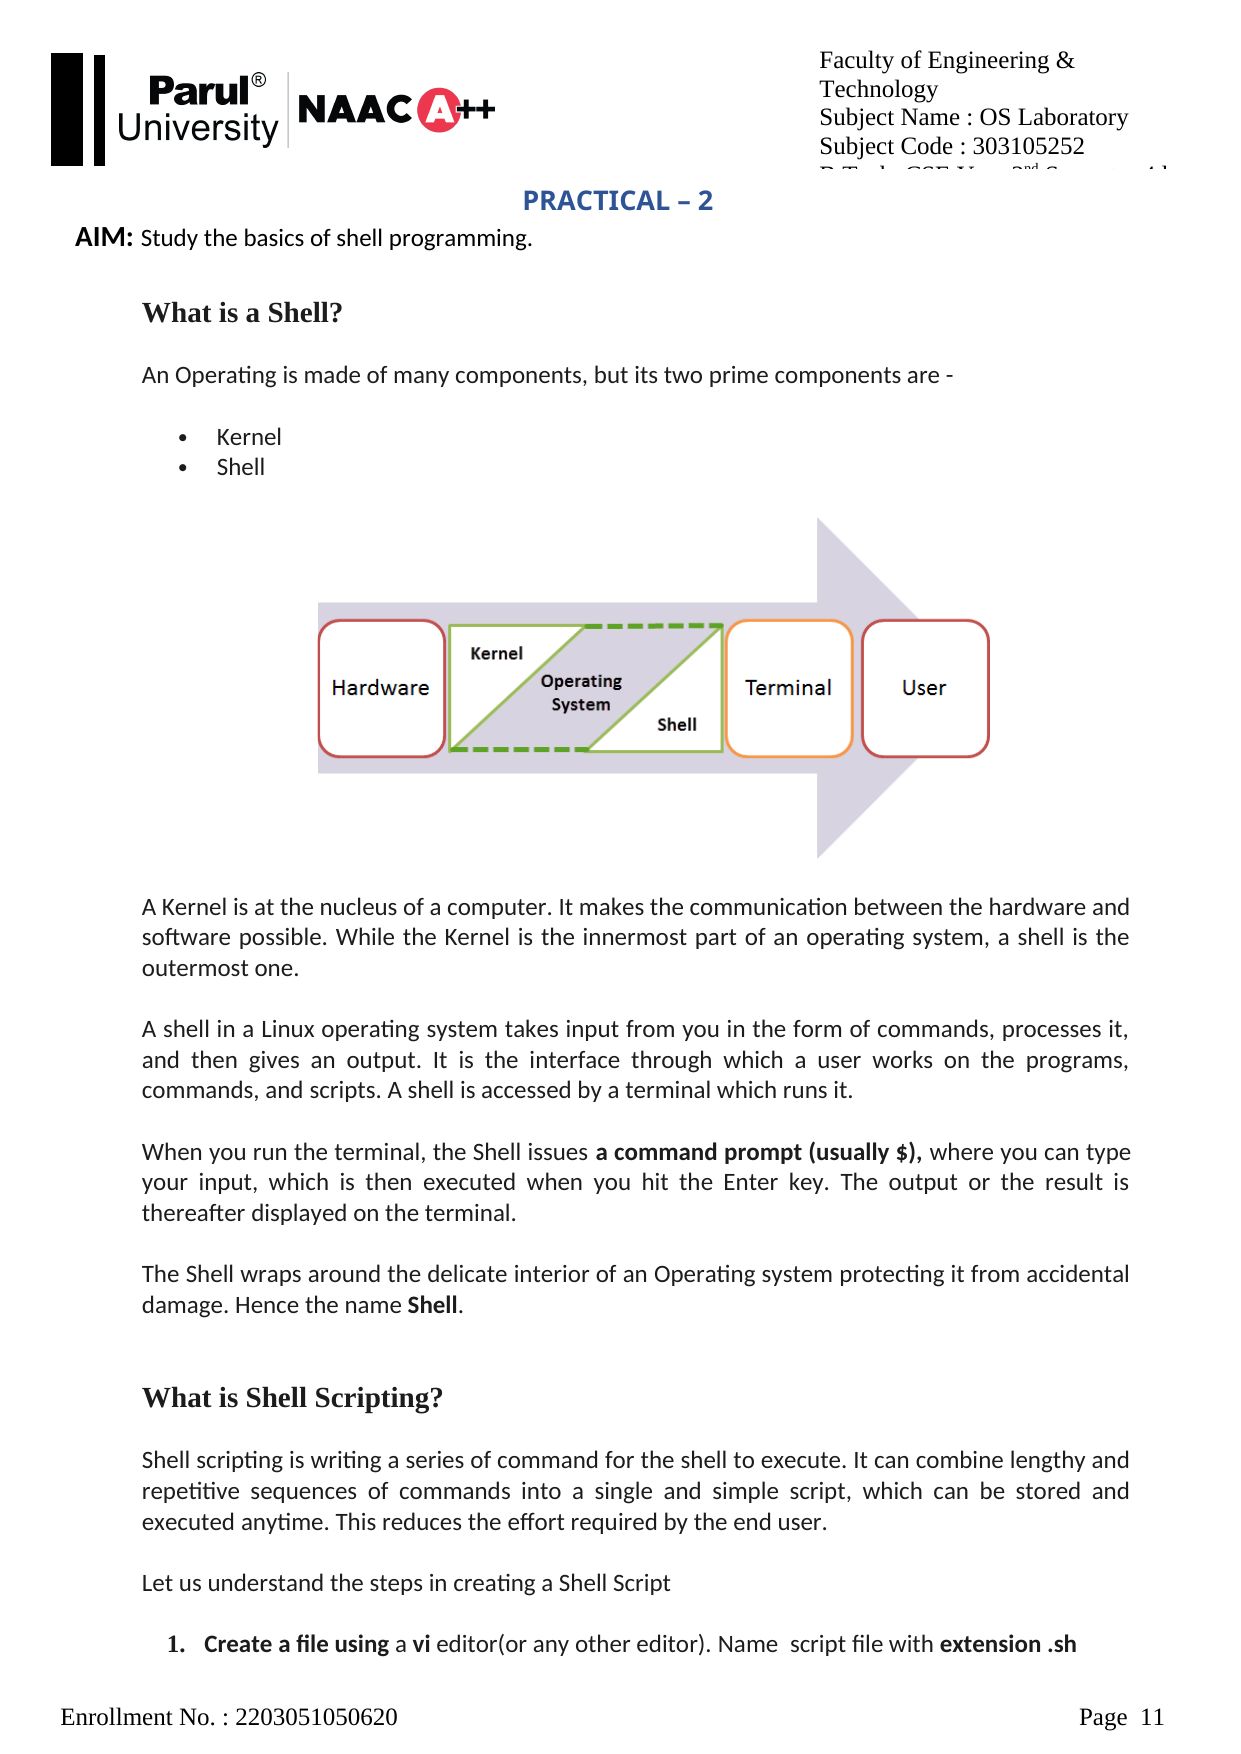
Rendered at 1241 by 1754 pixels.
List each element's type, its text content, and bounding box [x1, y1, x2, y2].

text A Kernel is at the nucleus of a computer. It makes the communication between the hardware and software possible. While the Kernel is the innermost part of an operating system, a shell is the outermost one. [142, 891, 1132, 982]
text Let us understand the steps in creating a Shell Script [142, 1567, 1165, 1598]
subtitle PRACTICAL – 2 [450, 181, 1165, 218]
text What is Shell Scripting? [142, 1381, 1165, 1414]
picture [119, 72, 495, 148]
text What is a Shell? [142, 295, 1165, 329]
text An Operating is made of many components, but its two prime components are - [142, 359, 1165, 390]
text The Shell wraps around the delicate interior of an Operating system protecting it from accidental damage. Hence the name Shell. [142, 1258, 1132, 1319]
picture [317, 517, 990, 859]
list Shell [179, 451, 1165, 482]
text When you run the terminal, the Shell issues a command prompt (usually $), where you can type your input, which is then executed when you hit the Enter key. The output or the result is thereafter displayed on the terminal. [142, 1136, 1132, 1227]
list Kernel [179, 421, 1165, 451]
list Create a file using a vi editor(or any other editor). Name script file with extension .sh [167, 1628, 1165, 1659]
text Shell scripting is writing a series of command for the shell to execute. It can combine lengthy and repetitive sequences of commands into a single and simple script, which can be stored and executed anytime. This reduces the effort required by the end user. [142, 1445, 1131, 1536]
text AIM: Study the basics of shell programming. [75, 218, 1165, 254]
text A shell in a Linux operating system takes input from you in the form of commands, processes it, and then gives an output. It is the interface through which a user works on the programs, commands, and scripts. A shell is accessed by a terminal which runs it. [142, 1013, 1131, 1105]
